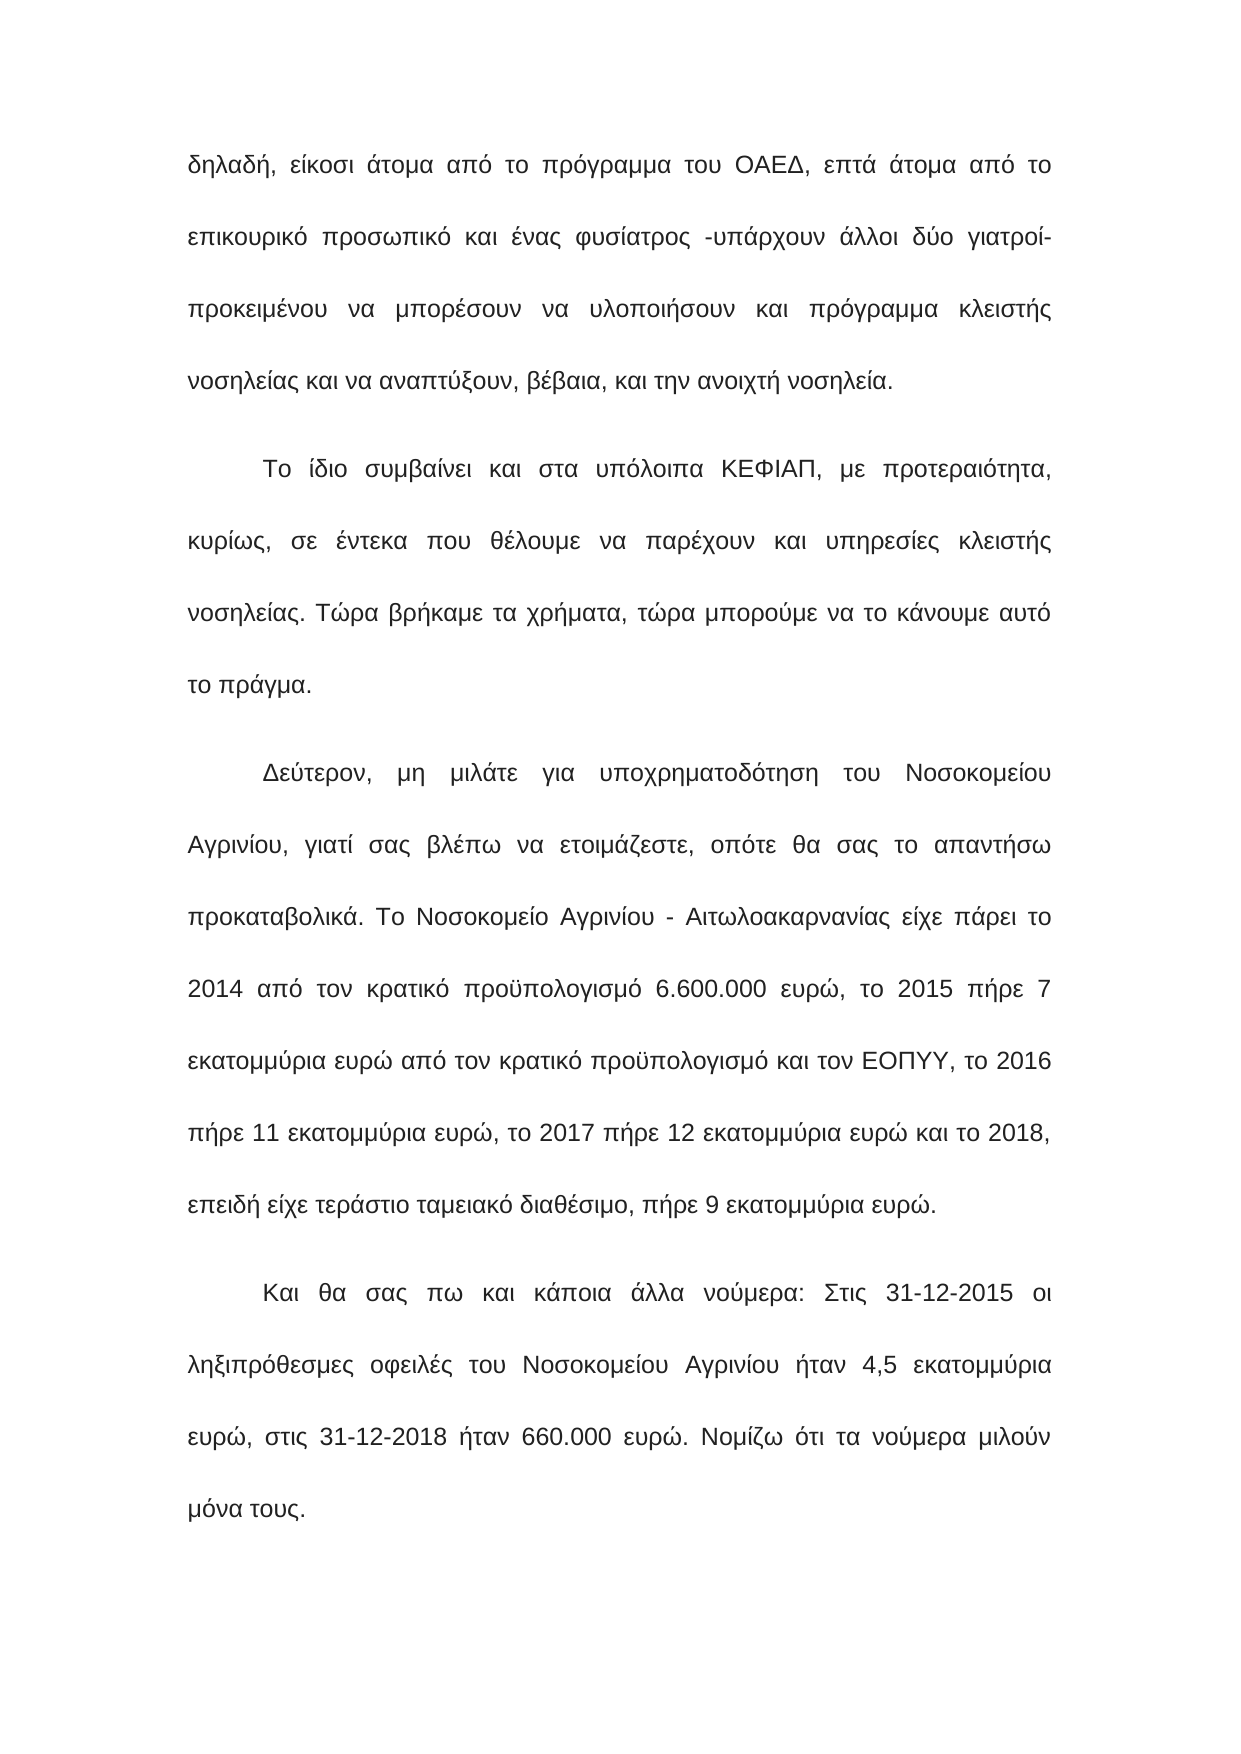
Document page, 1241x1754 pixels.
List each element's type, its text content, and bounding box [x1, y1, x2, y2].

text Και θα σας πω και κάποια άλλα νούμερα: Στις 31-12-2015 οι ληξιπρόθεσμες οφειλές του Νοσοκομείου Αγρινίου ήταν 4,5 εκατομμύρια ευρώ, στις 31-12-2018 ήταν 660.000 ευρώ. Νομίζω ότι τα νούμερα μιλούν μόνα τους. [187, 1278, 1053, 1522]
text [187, 150, 1053, 394]
text Δεύτερον, μη μιλάτε για υποχρηματοδότηση του Νοσοκομείου Αγρινίου, γιατί σας βλέπω να ετοιμάζεστε, οπότε θα σας το απαντήσω προκαταβολικά. Το Νοσοκομείο Αγρινίου - Αιτωλοακαρνανίας είχε πάρει το 2014 από τον κρατικό προϋπολογισμό 6.600.000 ευρώ, το 2015 πήρε 7 εκατομμύρια ευρώ από τον κρατικό προϋπολογισμό και τον ΕΟΠΥΥ, το 2016 πήρε 11 εκατομμύρια ευρώ, το 2017 πήρε 12 εκατομμύρια ευρώ και το 2018, επειδή είχε τεράστιο ταμειακό διαθέσιμο, πήρε 9 εκατομμύρια ευρώ. [187, 758, 1053, 1218]
text Το ίδιο συμβαίνει και στα υπόλοιπα ΚΕΦΙΑΠ, με προτεραιότητα, κυρίως, σε έντεκα που θέλουμε να παρέχουν και υπηρεσίες κλειστής νοσηλείας. Τώρα βρήκαμε τα χρήματα, τώρα μπορούμε να το κάνουμε αυτό το πράγμα. [187, 454, 1053, 698]
